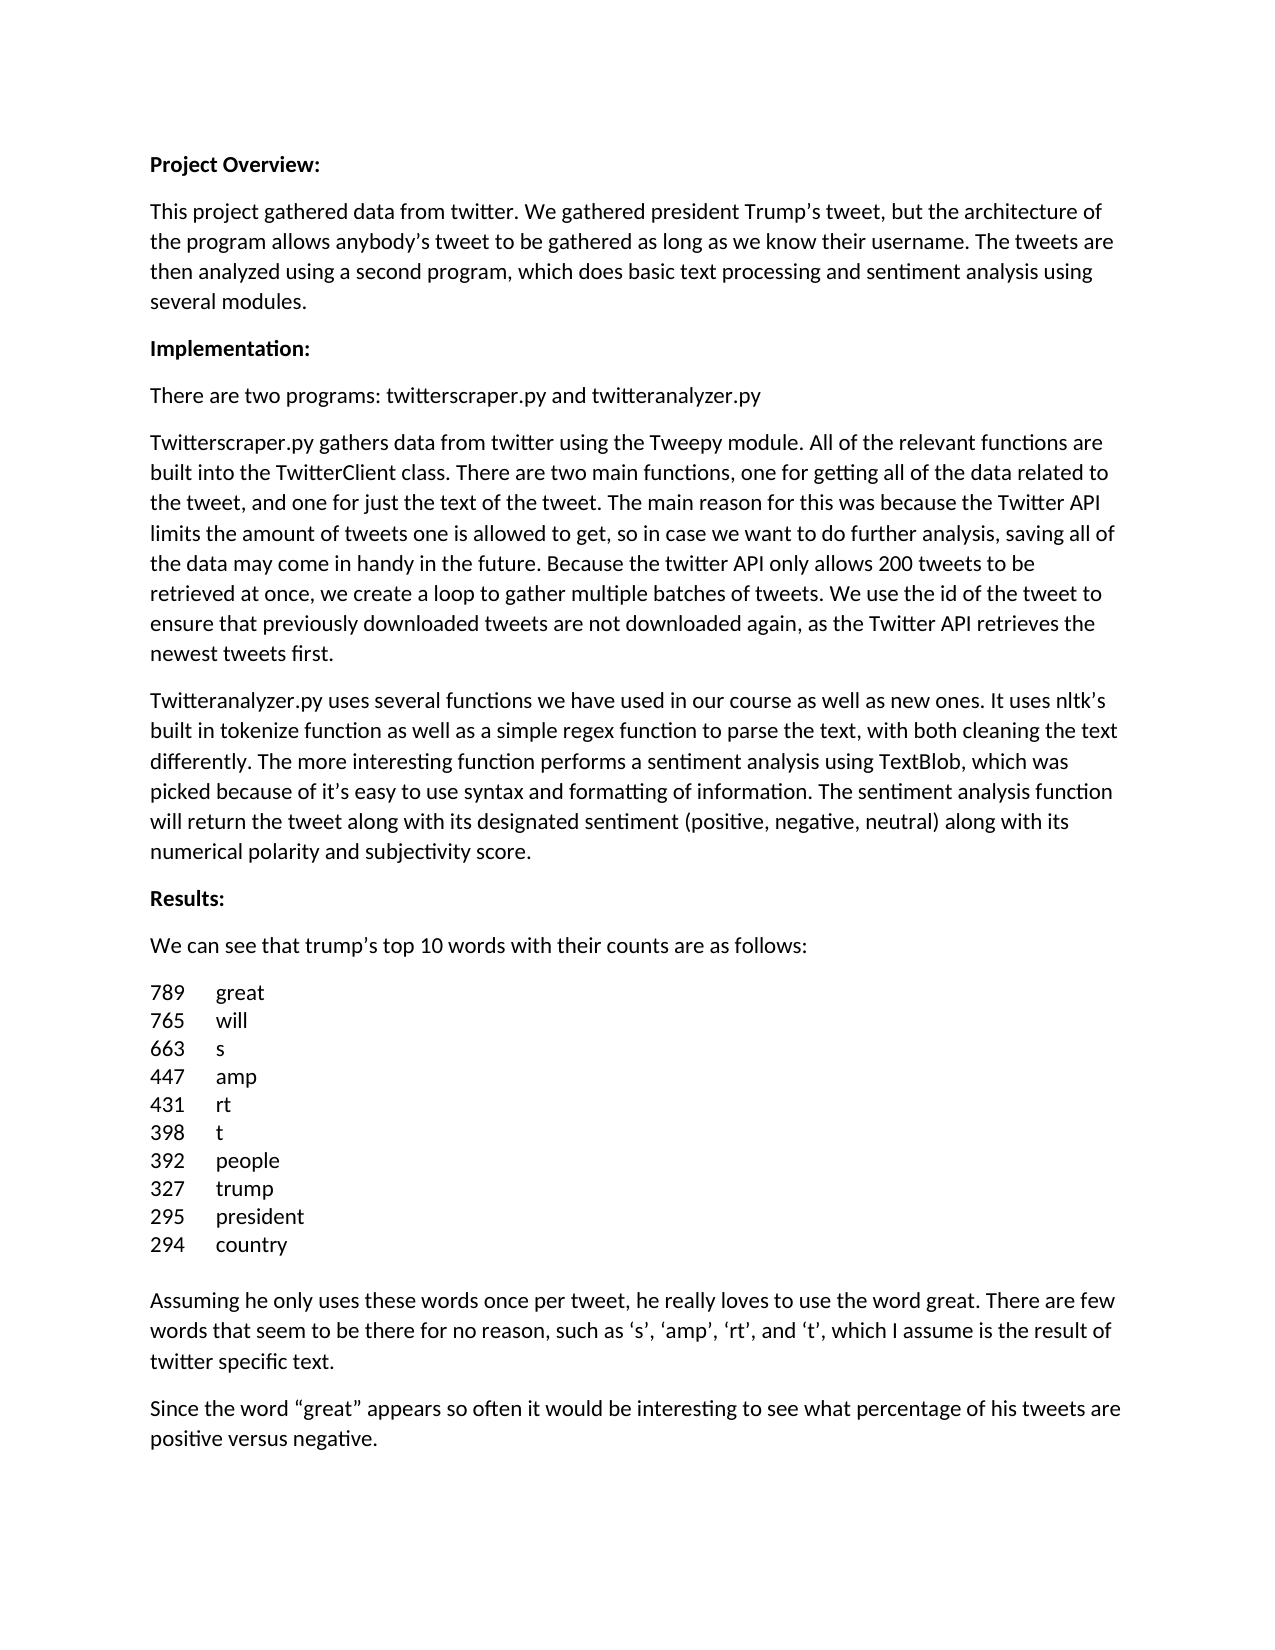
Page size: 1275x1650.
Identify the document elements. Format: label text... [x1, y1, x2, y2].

text Implementation: [150, 334, 1125, 362]
text We can see that trump’s top 10 words with their counts are as follows: [150, 931, 1125, 959]
text 663 s [150, 1034, 1125, 1062]
text Assuming he only uses these words once per tweet, he really loves to use the word great. There are few words that seem to be there for no reason, such as ‘s’, ‘amp’, ‘rt’, and ‘t’, which I assume is the result of twitter specific text. [150, 1286, 1125, 1375]
text 392 people [150, 1146, 1125, 1174]
text 447 amp [150, 1062, 1125, 1090]
text Since the word “great” appears so often it would be interesting to see what percentage of his tweets are positive versus negative. [150, 1394, 1125, 1452]
text Project Overview: [150, 150, 1125, 178]
text 294 country [150, 1230, 1125, 1258]
text Twitteranalyzer.py uses several functions we have used in our course as well as new ones. It uses nltk’s built in tokenize function as well as a simple regex function to parse the text, with both cleaning the text differently. The more interesting function performs a sentiment analysis using TextBlob, which was picked because of it’s easy to use syntax and formatting of information. The sentiment analysis function will return the tweet along with its designated sentiment (positive, negative, neutral) along with its numerical polarity and subjectivity score. [150, 686, 1125, 866]
text There are two programs: twitterscraper.py and twitteranalyzer.py [150, 381, 1125, 409]
text 431 rt [150, 1090, 1125, 1118]
text Results: [150, 884, 1125, 912]
text Twitterscraper.py gathers data from twitter using the Tweepy module. All of the relevant functions are built into the TwitterClient class. There are two main functions, one for getting all of the data related to the tweet, and one for just the text of the tweet. The main reason for this was because the Twitter API limits the amount of tweets one is allowed to get, so in case we want to do further analysis, saving all of the data may come in handy in the future. Because the twitter API only allows 200 tweets to be retrieved at once, we create a loop to gather multiple batches of tweets. We use the id of the tweet to ensure that previously downloaded tweets are not downloaded again, as the Twitter API retrieves the newest tweets first. [150, 428, 1125, 668]
text This project gathered data from twitter. We gathered president Trump’s tweet, but the architecture of the program allows anybody’s tweet to be gathered as long as we know their username. The tweets are then analyzed using a second program, which does basic text processing and sentiment analysis using several modules. [150, 197, 1125, 316]
text 398 t [150, 1118, 1125, 1146]
text 327 trump [150, 1174, 1125, 1202]
text 765 will [150, 1006, 1125, 1034]
text 295 president [150, 1202, 1125, 1230]
text 789 great [150, 978, 1125, 1006]
